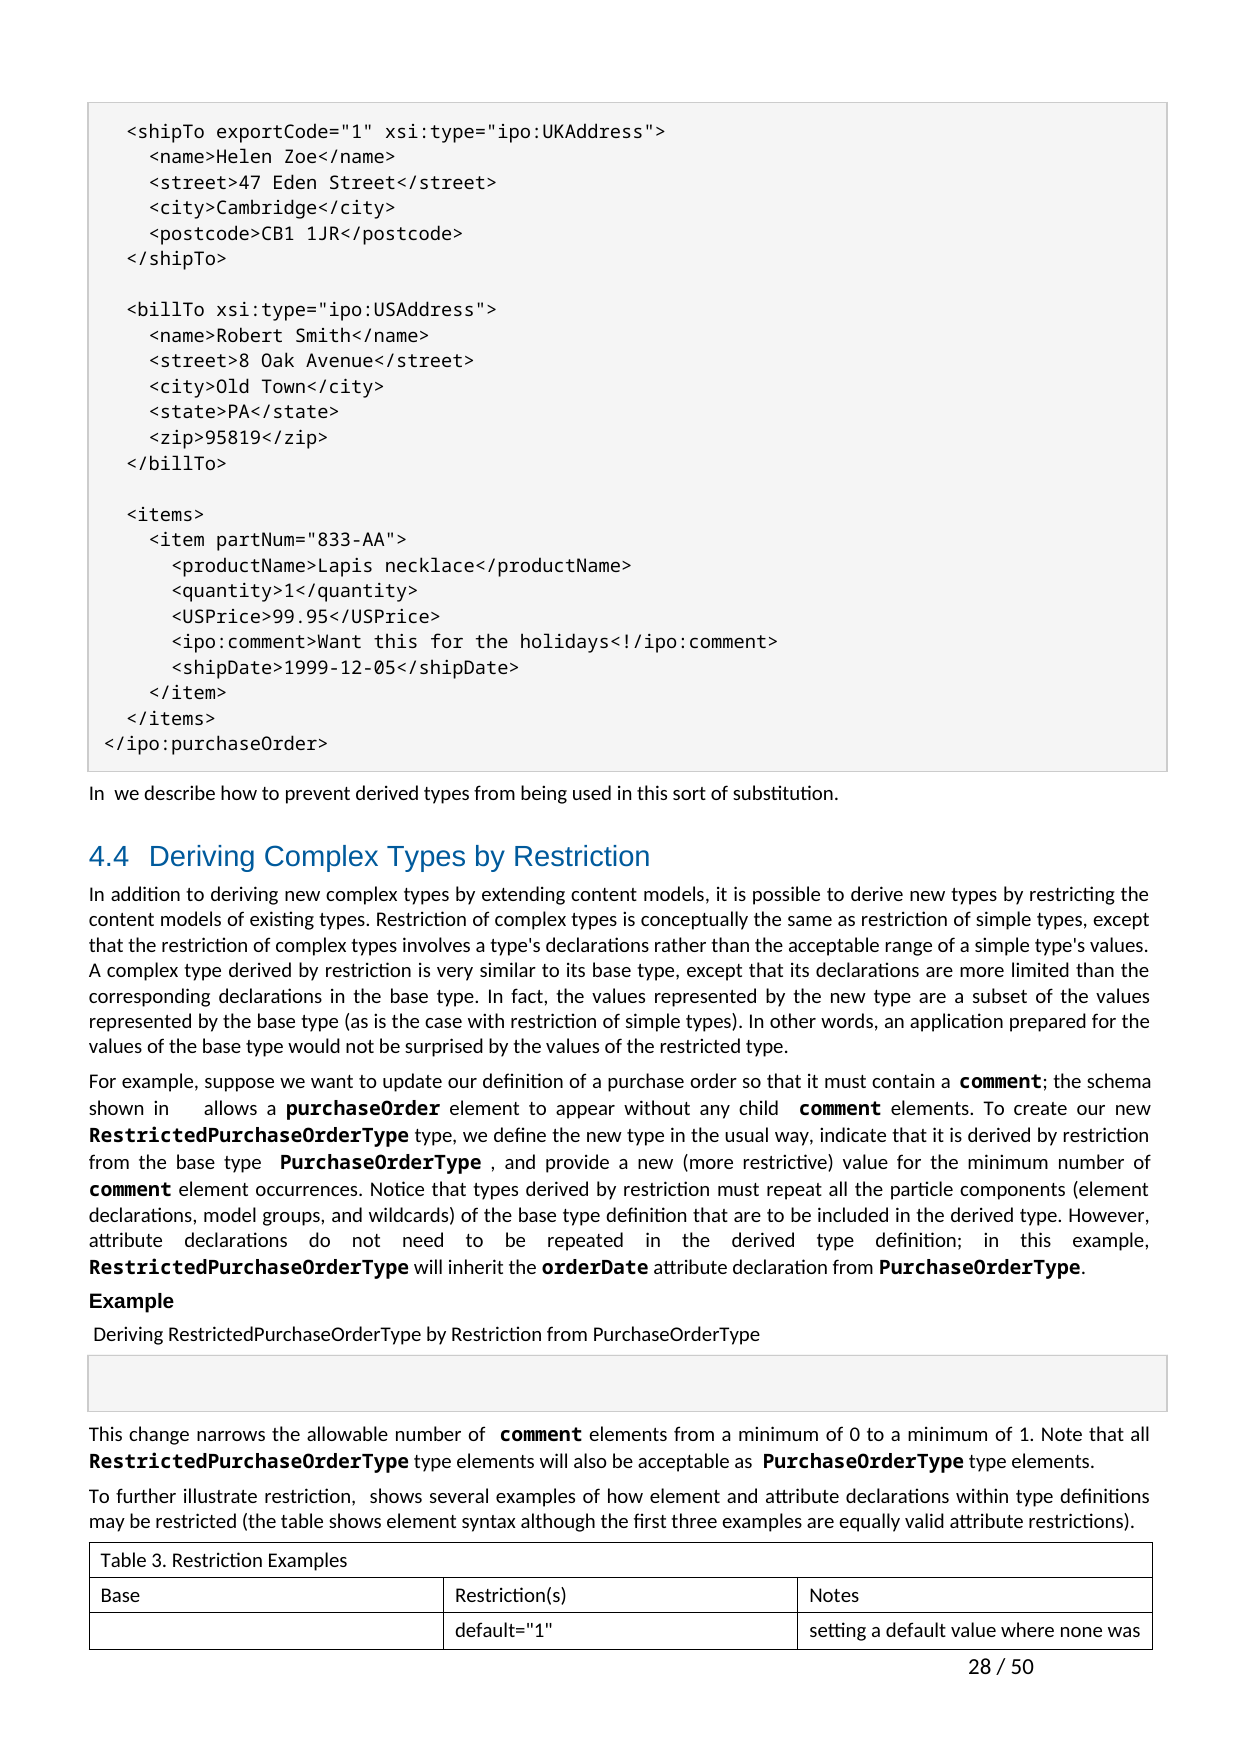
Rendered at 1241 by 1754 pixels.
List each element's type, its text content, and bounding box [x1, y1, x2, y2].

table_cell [798, 1613, 1152, 1649]
table_cell [90, 1613, 443, 1649]
table_cell Notes [798, 1578, 1152, 1612]
text For example, suppose we want to update our definition of a purchase order so that it must contain a comment; the schema shown in allows a purchaseOrder element to appear without any child comment elements. To create our new RestrictedPurchaseOrderType type, we define the new type in the usual way, indicate that it is derived by restriction from the base type PurchaseOrderType , and provide a new (more restrictive) value for the minimum number of comment element occurrences. Notice that types derived by restriction must repeat all the particle components (element declarations, model groups, and wildcards) of the base type definition that are to be included in the derived type. However, attribute declarations do not need to be repeated in the derived type definition; in this example, RestrictedPurchaseOrderType will inherit the orderDate attribute declaration from PurchaseOrderType. [88, 1067, 1152, 1280]
text Deriving RestrictedPurchaseOrderType by Restriction from PurchaseOrderType [88, 1321, 1152, 1346]
text In addition to deriving new complex types by extending content models, it is possible to derive new types by restricting the content models of existing types. Restriction of complex types is conceptually the same as restriction of simple types, except that the restriction of complex types involves a type's declarations rather than the acceptable range of a simple type's values. A complex type derived by restriction is very similar to its base type, except that its declarations are more limited than the corresponding declarations in the base type. In fact, the values represented by the new type are a subset of the values represented by the base type (as is the case with restriction of simple types). In other words, an application prepared for the values of the base type would not be surprised by the values of the restricted type. [88, 881, 1152, 1059]
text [89, 103, 1166, 771]
text In we describe how to prevent derived types from being used in this sort of substitution. [88, 781, 1152, 806]
table_header Table 3. Restriction Examples [90, 1543, 1152, 1577]
text Example [88, 1288, 1152, 1312]
text This change narrows the allowable number of comment elements from a minimum of 0 to a minimum of 1. Note that all RestrictedPurchaseOrderType type elements will also be acceptable as PurchaseOrderType type elements. [88, 1421, 1152, 1474]
subtitle Deriving Complex Types by Restriction [88, 839, 1152, 873]
table_cell Restriction(s) [444, 1578, 797, 1612]
table_cell Base [90, 1578, 443, 1612]
table_cell default="1" [444, 1613, 797, 1649]
text To further illustrate restriction, shows several examples of how element and attribute declarations within type definitions may be restricted (the table shows element syntax although the first three examples are equally valid attribute restrictions). [88, 1483, 1152, 1534]
